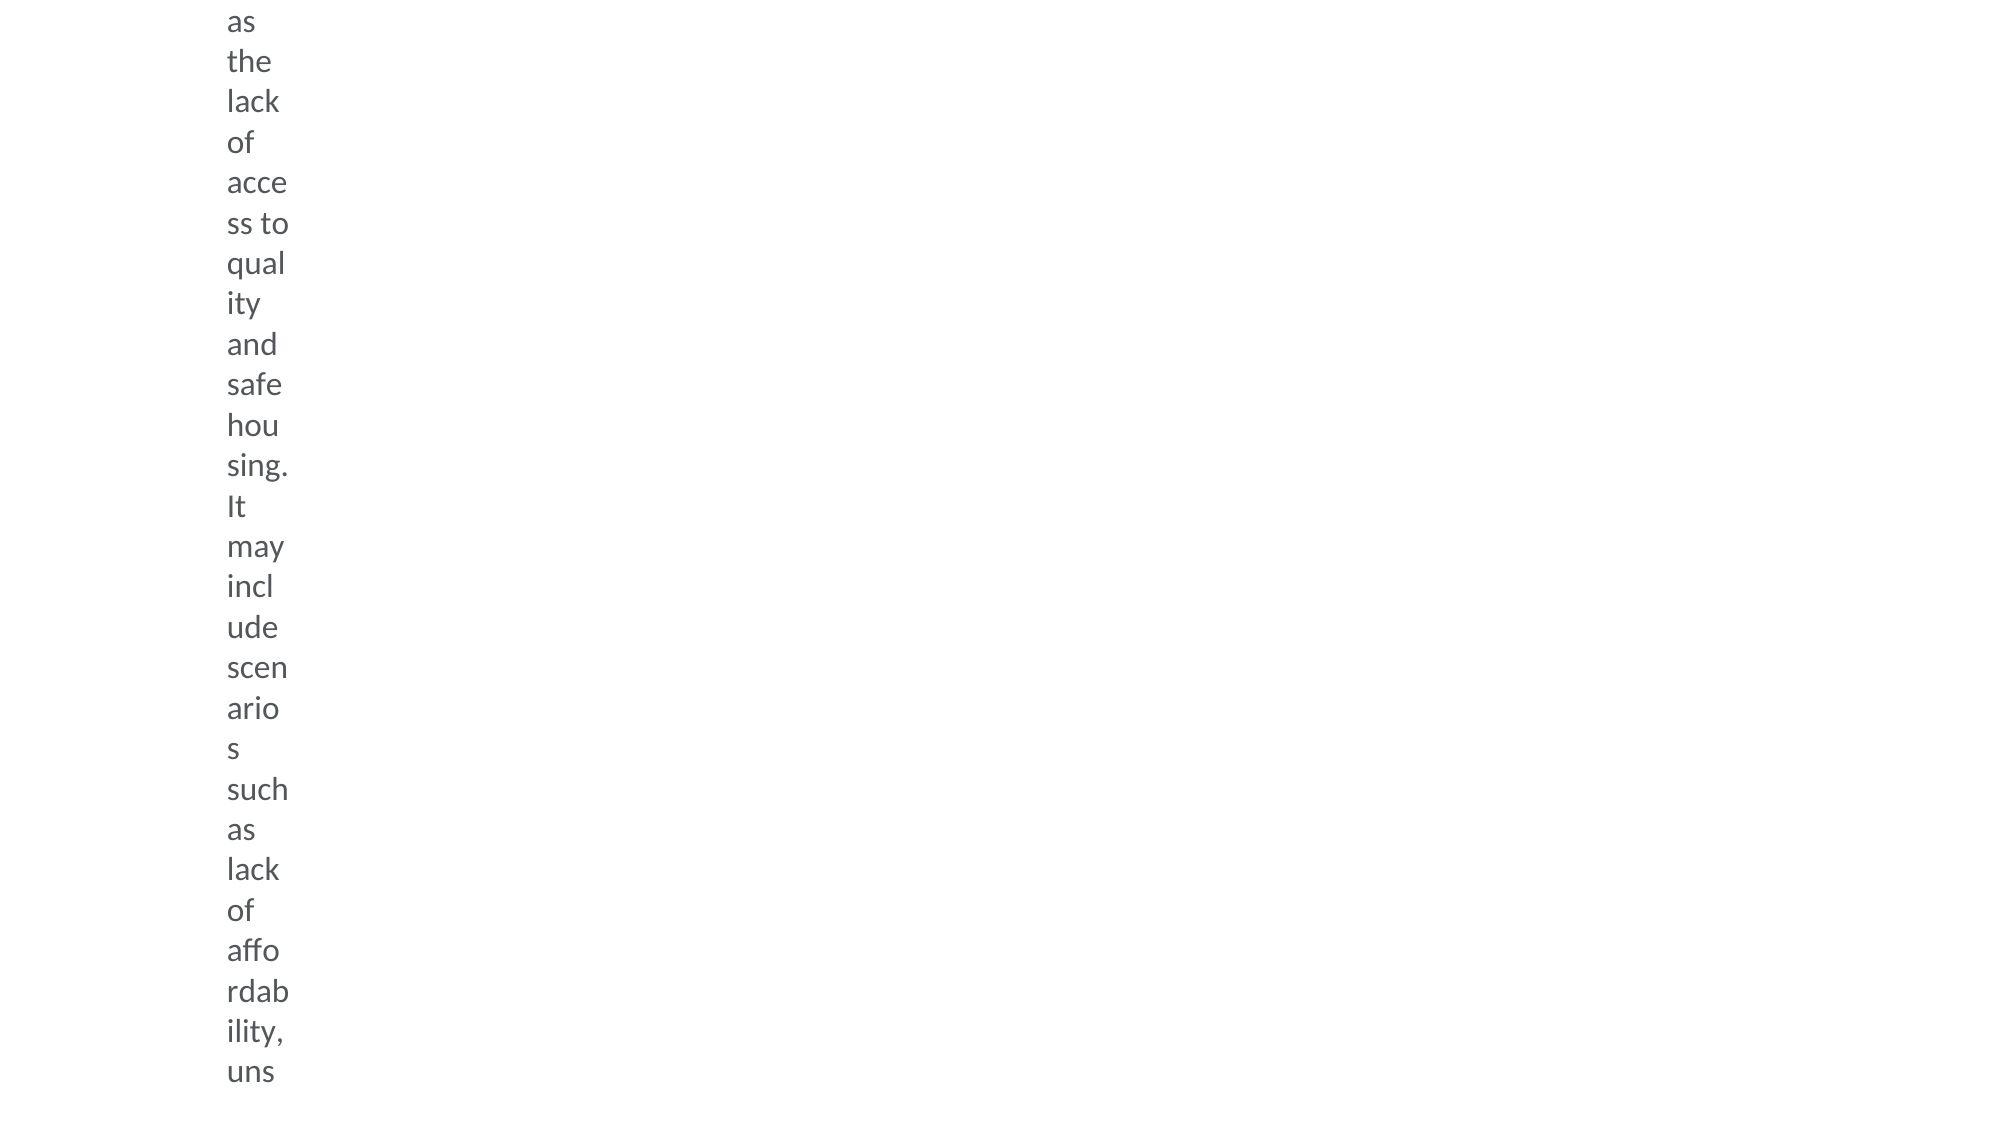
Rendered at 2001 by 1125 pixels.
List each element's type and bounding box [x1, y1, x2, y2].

text [227, 0, 290, 1091]
